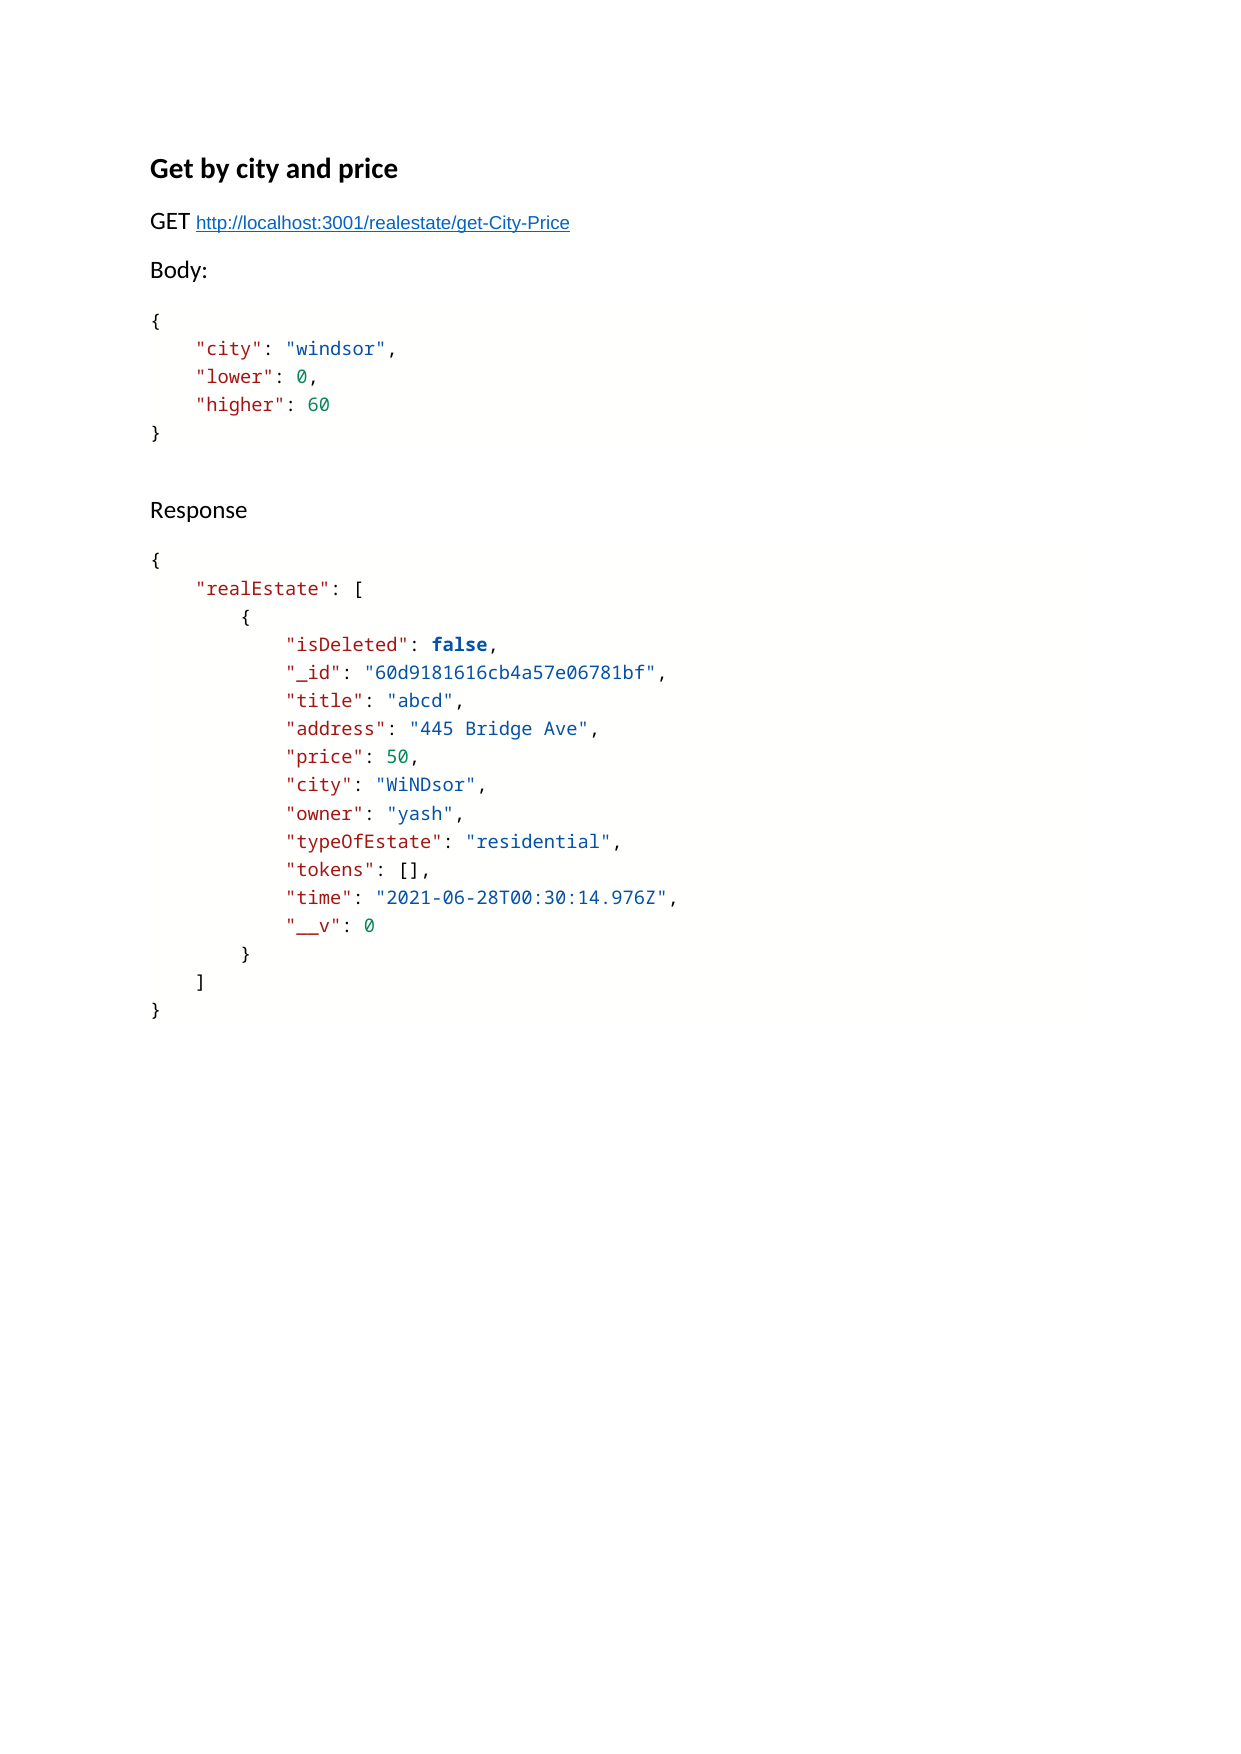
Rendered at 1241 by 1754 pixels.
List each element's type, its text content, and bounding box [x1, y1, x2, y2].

text "higher": 60 [150, 389, 1090, 417]
text "isDeleted": false, [150, 628, 1090, 657]
text { [150, 304, 1090, 332]
text "typeOfEstate": "residential", [150, 825, 1090, 853]
text "tokens": [], [150, 853, 1090, 882]
text { [150, 600, 1090, 628]
text "owner": "yash", [150, 797, 1090, 825]
text "city": "windsor", [150, 332, 1090, 361]
text "_id": "60d9181616cb4a57e06781bf", [150, 657, 1090, 685]
text "realEstate": [ [150, 572, 1090, 600]
text "title": "abcd", [150, 685, 1090, 713]
text Response [150, 494, 1090, 525]
text GET http://localhost:3001/realestate/get-City-Price [150, 205, 1090, 236]
text Body: [150, 255, 1090, 285]
text } [150, 417, 1090, 445]
text "time": "2021-06-28T00:30:14.976Z", [150, 882, 1090, 910]
text "lower": 0, [150, 361, 1090, 389]
text Get by city and price [150, 150, 1090, 186]
text { [150, 544, 1090, 572]
text "address": "445 Bridge Ave", [150, 713, 1090, 741]
text } [150, 938, 1090, 966]
text "price": 50, [150, 741, 1090, 769]
text } [150, 994, 1090, 1022]
text "__v": 0 [150, 910, 1090, 938]
text "city": "WiNDsor", [150, 769, 1090, 797]
text ] [150, 966, 1090, 994]
